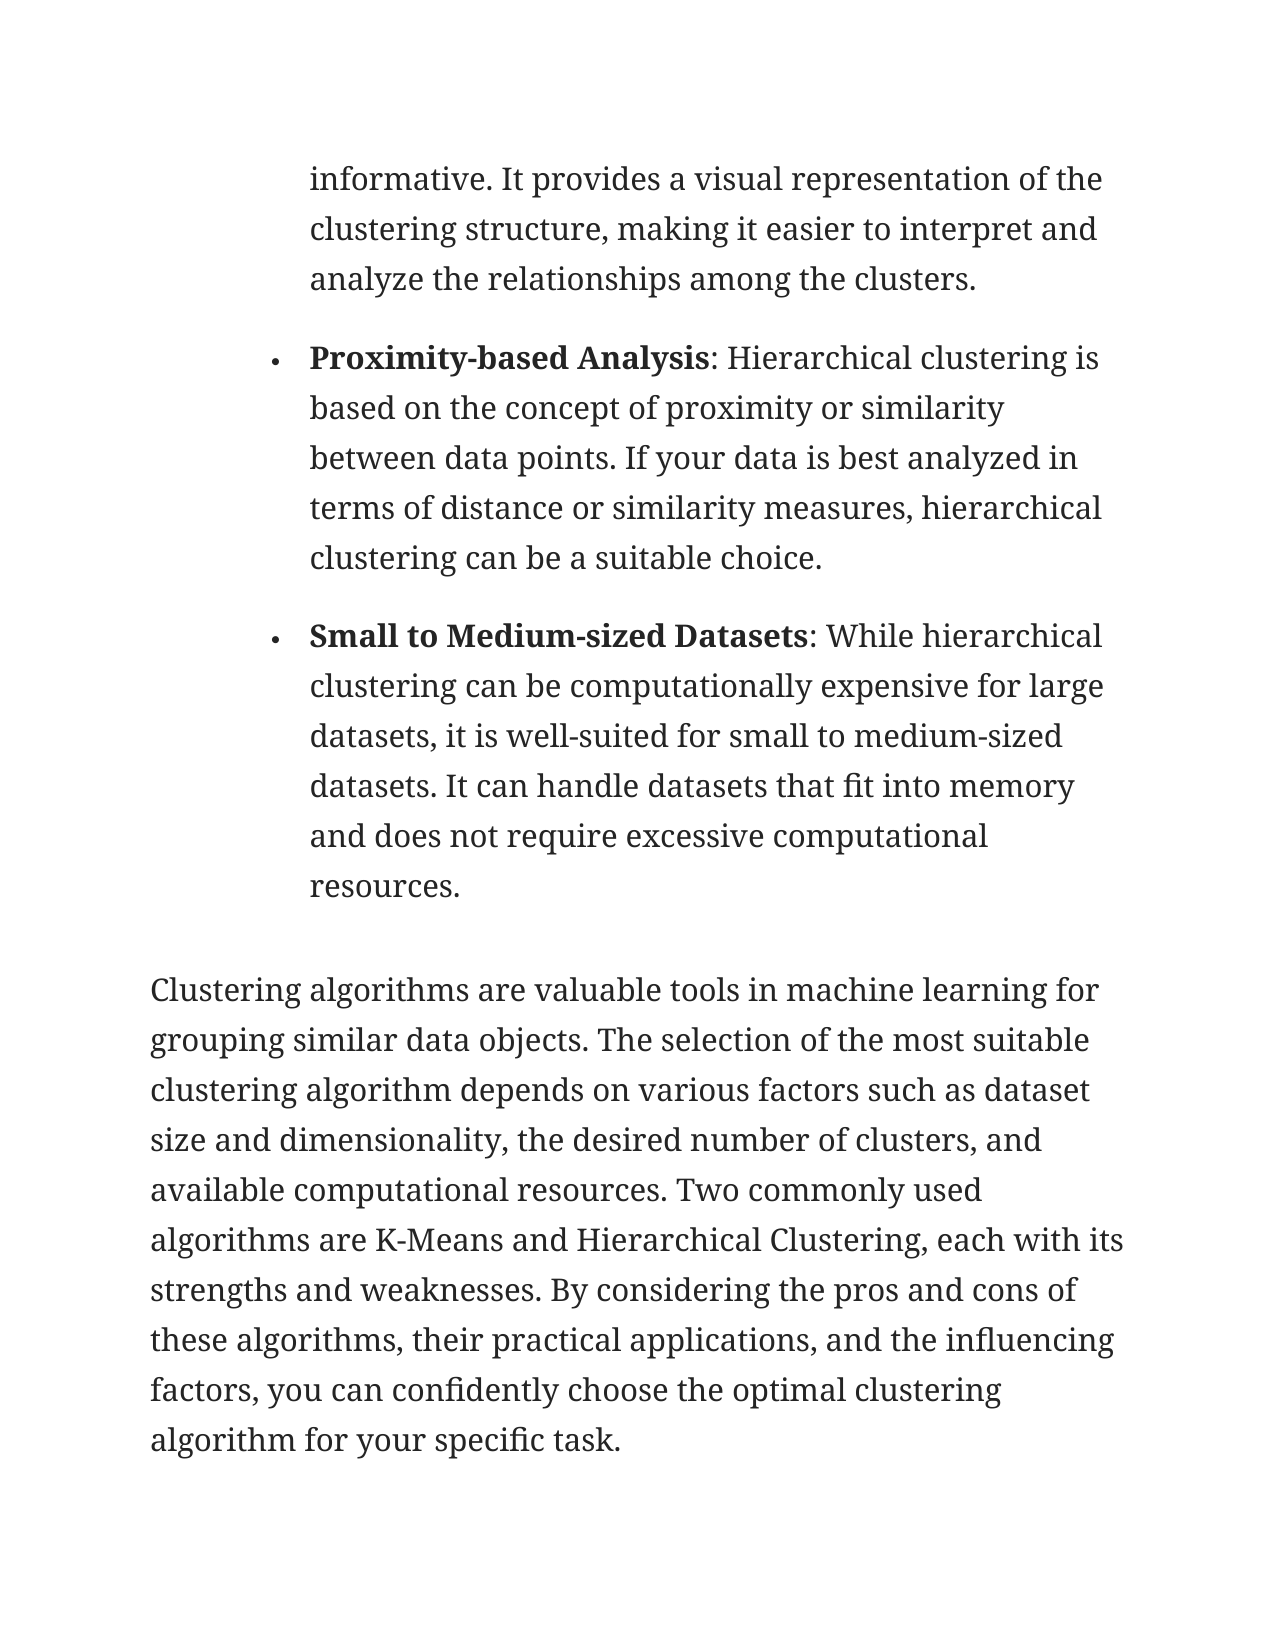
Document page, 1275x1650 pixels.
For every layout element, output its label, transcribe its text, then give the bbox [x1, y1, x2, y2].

text Clustering algorithms are valuable tools in machine learning for grouping similar data objects. The selection of the most suitable clustering algorithm depends on various factors such as dataset size and dimensionality, the desired number of clusters, and available computational resources. Two commonly used algorithms are K-Means and Hierarchical Clustering, each with its strengths and weaknesses. By considering the pros and cons of these algorithms, their practical applications, and the influencing factors, you can confidently choose the optimal clustering algorithm for your specific task. [150, 961, 1125, 1461]
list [272, 150, 1125, 300]
list Small to Medium-sized Datasets: While hierarchical clustering can be computationally expensive for large datasets, it is well-suited for small to medium-sized datasets. It can handle datasets that fit into memory and does not require excessive computational resources. [272, 607, 1125, 907]
list Proximity-based Analysis: Hierarchical clustering is based on the concept of proximity or similarity between data points. If your data is best analyzed in terms of distance or similarity measures, hierarchical clustering can be a suitable choice. [272, 328, 1125, 578]
